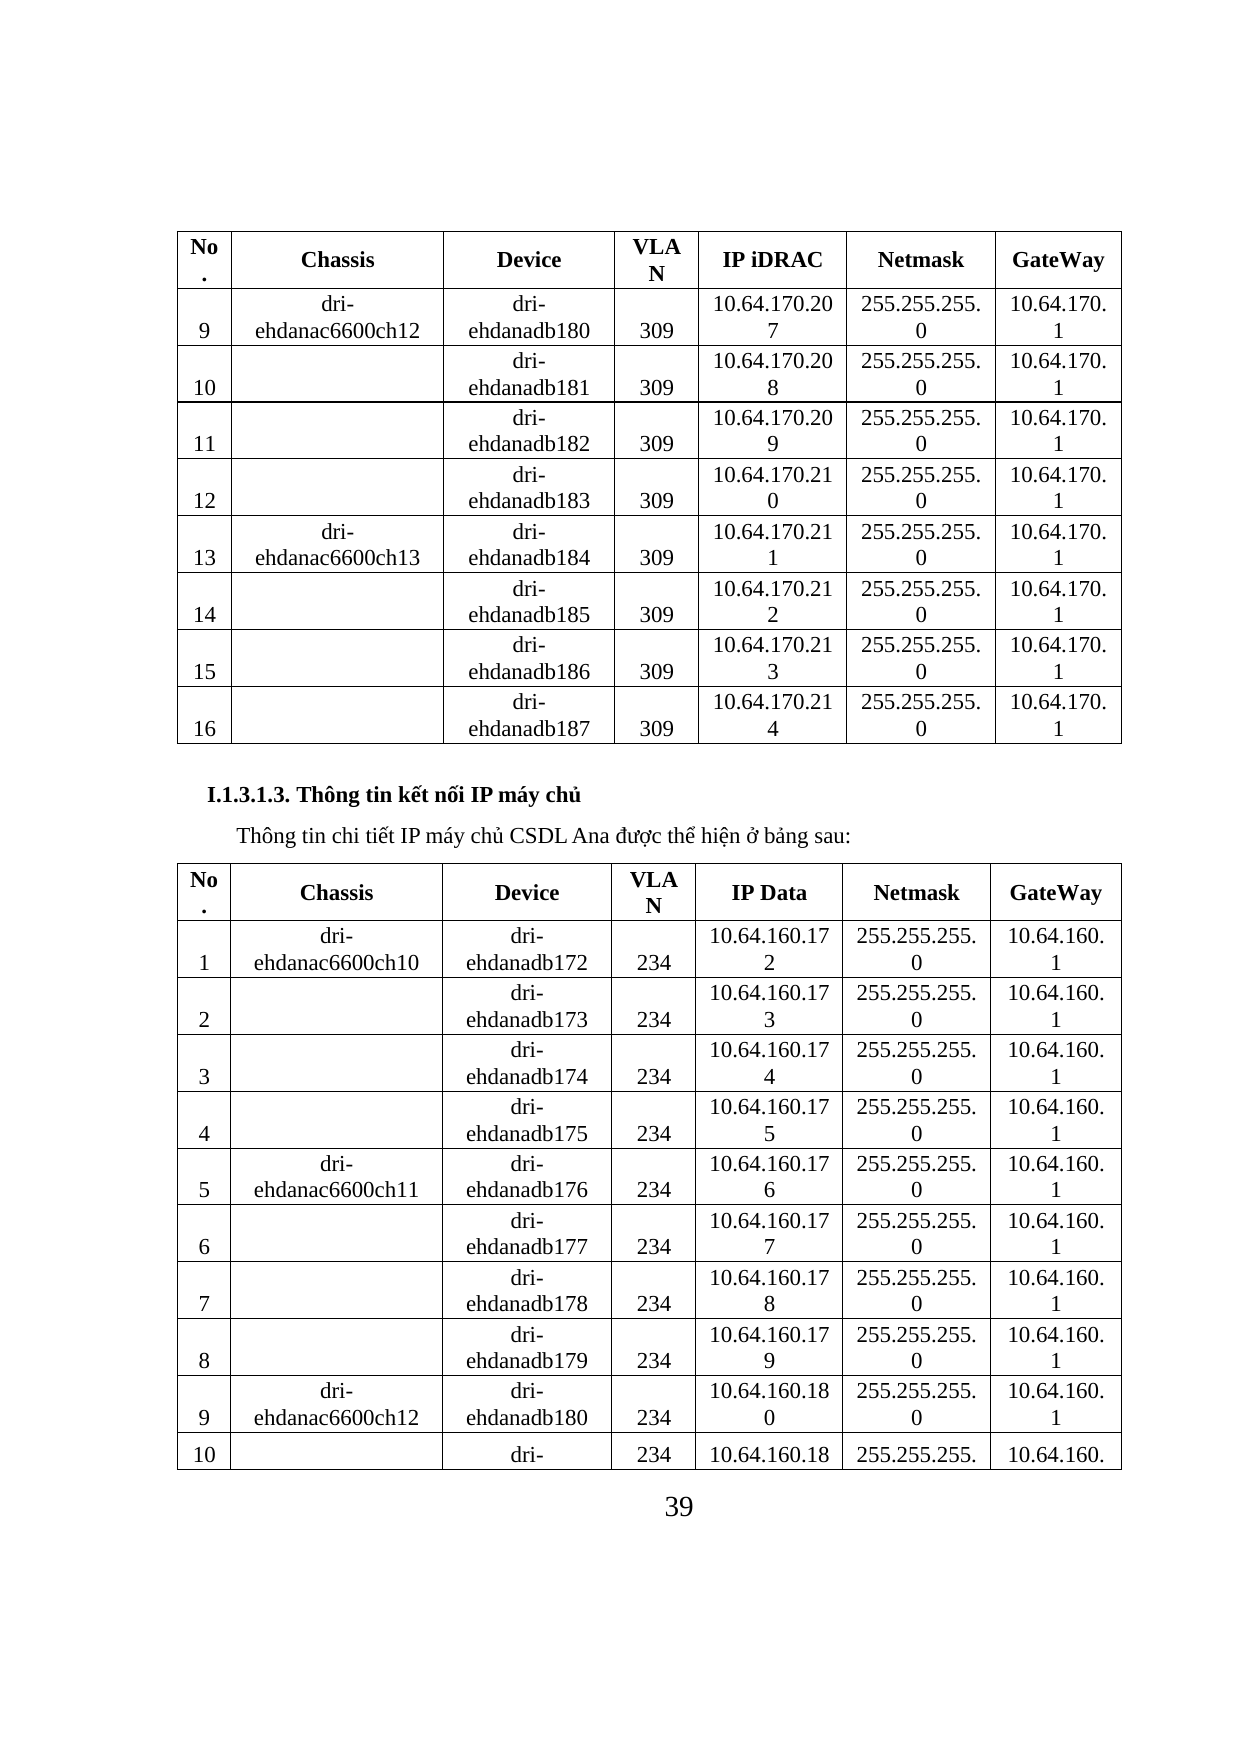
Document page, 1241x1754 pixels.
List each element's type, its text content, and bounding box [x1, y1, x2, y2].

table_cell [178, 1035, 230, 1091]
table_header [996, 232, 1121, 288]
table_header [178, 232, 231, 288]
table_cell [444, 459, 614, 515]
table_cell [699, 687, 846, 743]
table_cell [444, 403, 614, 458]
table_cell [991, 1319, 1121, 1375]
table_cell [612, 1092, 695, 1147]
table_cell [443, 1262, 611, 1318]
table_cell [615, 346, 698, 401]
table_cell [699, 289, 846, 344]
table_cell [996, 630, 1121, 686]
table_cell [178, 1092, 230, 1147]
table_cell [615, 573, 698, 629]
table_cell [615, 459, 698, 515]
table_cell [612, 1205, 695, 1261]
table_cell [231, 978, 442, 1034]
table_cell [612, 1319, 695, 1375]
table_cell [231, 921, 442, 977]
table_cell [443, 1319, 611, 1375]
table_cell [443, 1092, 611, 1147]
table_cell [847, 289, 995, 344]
subtitle Thông tin kết nối IP máy chủ [207, 781, 1121, 808]
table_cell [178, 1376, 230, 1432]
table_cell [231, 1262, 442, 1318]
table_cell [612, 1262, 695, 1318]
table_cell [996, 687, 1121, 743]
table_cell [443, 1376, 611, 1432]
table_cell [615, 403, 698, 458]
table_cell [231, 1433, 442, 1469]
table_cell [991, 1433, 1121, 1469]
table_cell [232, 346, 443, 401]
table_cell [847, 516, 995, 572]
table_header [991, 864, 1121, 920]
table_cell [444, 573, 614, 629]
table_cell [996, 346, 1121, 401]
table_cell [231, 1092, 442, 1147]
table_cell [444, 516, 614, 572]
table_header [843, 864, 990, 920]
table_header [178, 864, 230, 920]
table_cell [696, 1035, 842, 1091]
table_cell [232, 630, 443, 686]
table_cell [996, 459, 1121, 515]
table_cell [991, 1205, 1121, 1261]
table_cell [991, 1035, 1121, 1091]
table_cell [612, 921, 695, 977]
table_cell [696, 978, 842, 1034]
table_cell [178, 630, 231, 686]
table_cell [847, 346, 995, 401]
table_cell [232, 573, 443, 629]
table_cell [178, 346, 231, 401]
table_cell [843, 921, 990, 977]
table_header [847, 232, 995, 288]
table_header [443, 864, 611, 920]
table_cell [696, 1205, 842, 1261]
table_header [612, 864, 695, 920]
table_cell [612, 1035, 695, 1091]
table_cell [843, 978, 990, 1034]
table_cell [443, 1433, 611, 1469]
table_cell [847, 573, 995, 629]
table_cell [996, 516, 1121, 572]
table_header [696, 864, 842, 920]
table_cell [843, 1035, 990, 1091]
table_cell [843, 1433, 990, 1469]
text Thông tin chi tiết IP máy chủ CSDL Ana được thể hiện ở bảng sau: [177, 822, 1121, 848]
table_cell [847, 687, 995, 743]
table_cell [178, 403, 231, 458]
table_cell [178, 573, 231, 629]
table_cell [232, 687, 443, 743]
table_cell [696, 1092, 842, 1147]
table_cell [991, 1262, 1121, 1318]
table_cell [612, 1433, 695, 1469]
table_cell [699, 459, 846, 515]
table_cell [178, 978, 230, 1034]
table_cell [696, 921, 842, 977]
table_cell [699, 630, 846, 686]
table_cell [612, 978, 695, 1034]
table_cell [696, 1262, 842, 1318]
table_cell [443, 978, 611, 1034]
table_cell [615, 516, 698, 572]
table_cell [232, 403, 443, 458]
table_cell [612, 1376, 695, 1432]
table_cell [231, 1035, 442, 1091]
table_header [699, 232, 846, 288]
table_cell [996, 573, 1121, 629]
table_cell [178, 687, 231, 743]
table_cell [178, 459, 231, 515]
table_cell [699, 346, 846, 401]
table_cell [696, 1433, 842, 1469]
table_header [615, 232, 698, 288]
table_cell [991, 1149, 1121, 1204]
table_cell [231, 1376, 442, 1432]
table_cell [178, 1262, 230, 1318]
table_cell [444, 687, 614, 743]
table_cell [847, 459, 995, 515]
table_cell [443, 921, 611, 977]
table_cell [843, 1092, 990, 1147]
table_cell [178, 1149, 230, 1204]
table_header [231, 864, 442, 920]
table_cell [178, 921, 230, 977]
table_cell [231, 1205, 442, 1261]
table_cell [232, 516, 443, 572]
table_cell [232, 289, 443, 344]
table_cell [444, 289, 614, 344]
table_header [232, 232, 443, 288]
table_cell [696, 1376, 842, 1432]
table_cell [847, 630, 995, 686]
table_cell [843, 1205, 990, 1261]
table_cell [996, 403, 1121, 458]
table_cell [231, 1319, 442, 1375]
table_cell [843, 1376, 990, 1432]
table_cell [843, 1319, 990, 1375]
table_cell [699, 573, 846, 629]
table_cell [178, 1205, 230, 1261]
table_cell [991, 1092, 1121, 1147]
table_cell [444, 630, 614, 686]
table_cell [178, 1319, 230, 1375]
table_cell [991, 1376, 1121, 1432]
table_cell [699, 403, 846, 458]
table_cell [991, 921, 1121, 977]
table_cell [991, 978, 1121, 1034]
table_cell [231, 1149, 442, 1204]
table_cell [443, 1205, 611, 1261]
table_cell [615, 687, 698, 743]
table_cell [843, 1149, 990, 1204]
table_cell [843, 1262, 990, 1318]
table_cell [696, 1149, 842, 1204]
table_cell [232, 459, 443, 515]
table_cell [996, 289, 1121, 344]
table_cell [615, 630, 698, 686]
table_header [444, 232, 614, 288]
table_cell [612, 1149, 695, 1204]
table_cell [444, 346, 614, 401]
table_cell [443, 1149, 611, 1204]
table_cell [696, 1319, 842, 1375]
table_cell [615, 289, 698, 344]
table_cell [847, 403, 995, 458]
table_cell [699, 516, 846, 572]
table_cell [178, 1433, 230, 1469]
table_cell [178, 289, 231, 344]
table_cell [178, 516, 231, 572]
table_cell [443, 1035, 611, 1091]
